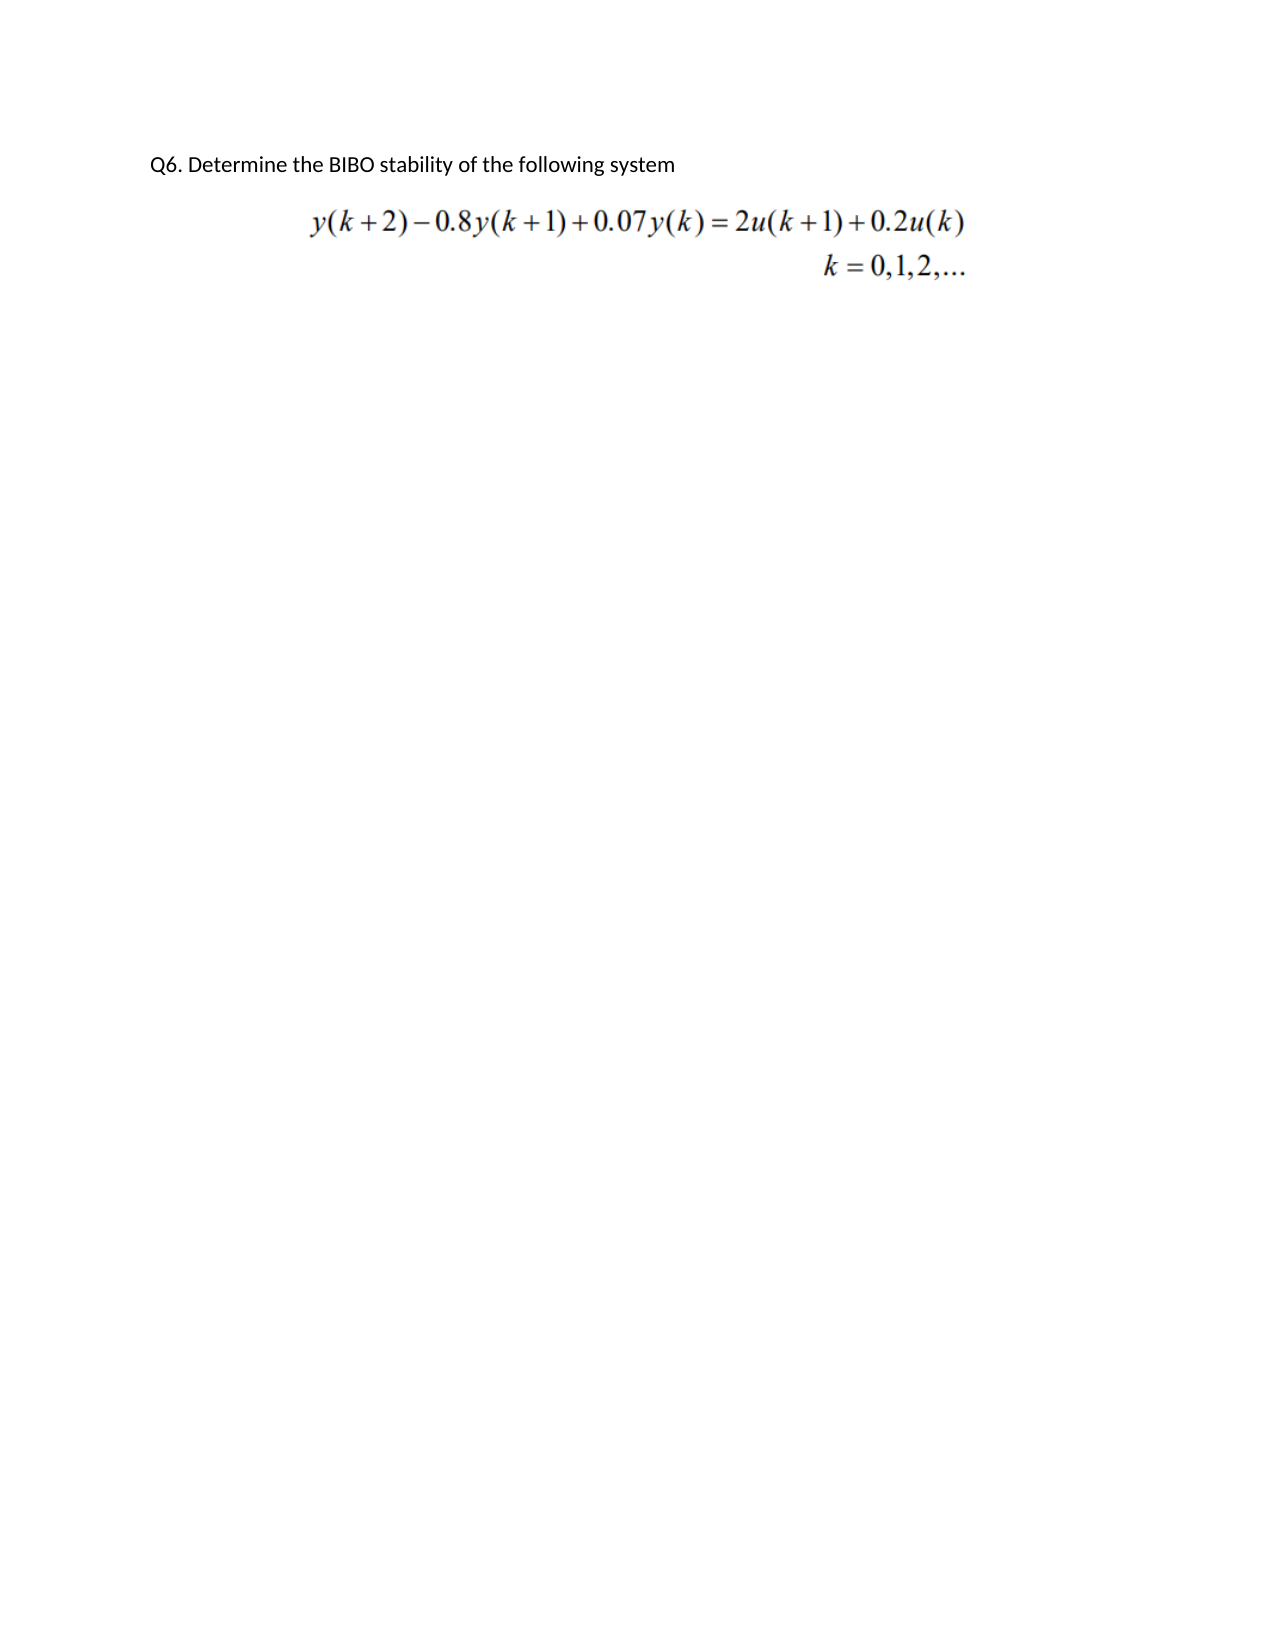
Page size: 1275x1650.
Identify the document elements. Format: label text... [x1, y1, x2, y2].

text Q6. Determine the BIBO stability of the following system [150, 150, 1125, 178]
picture [293, 196, 982, 291]
